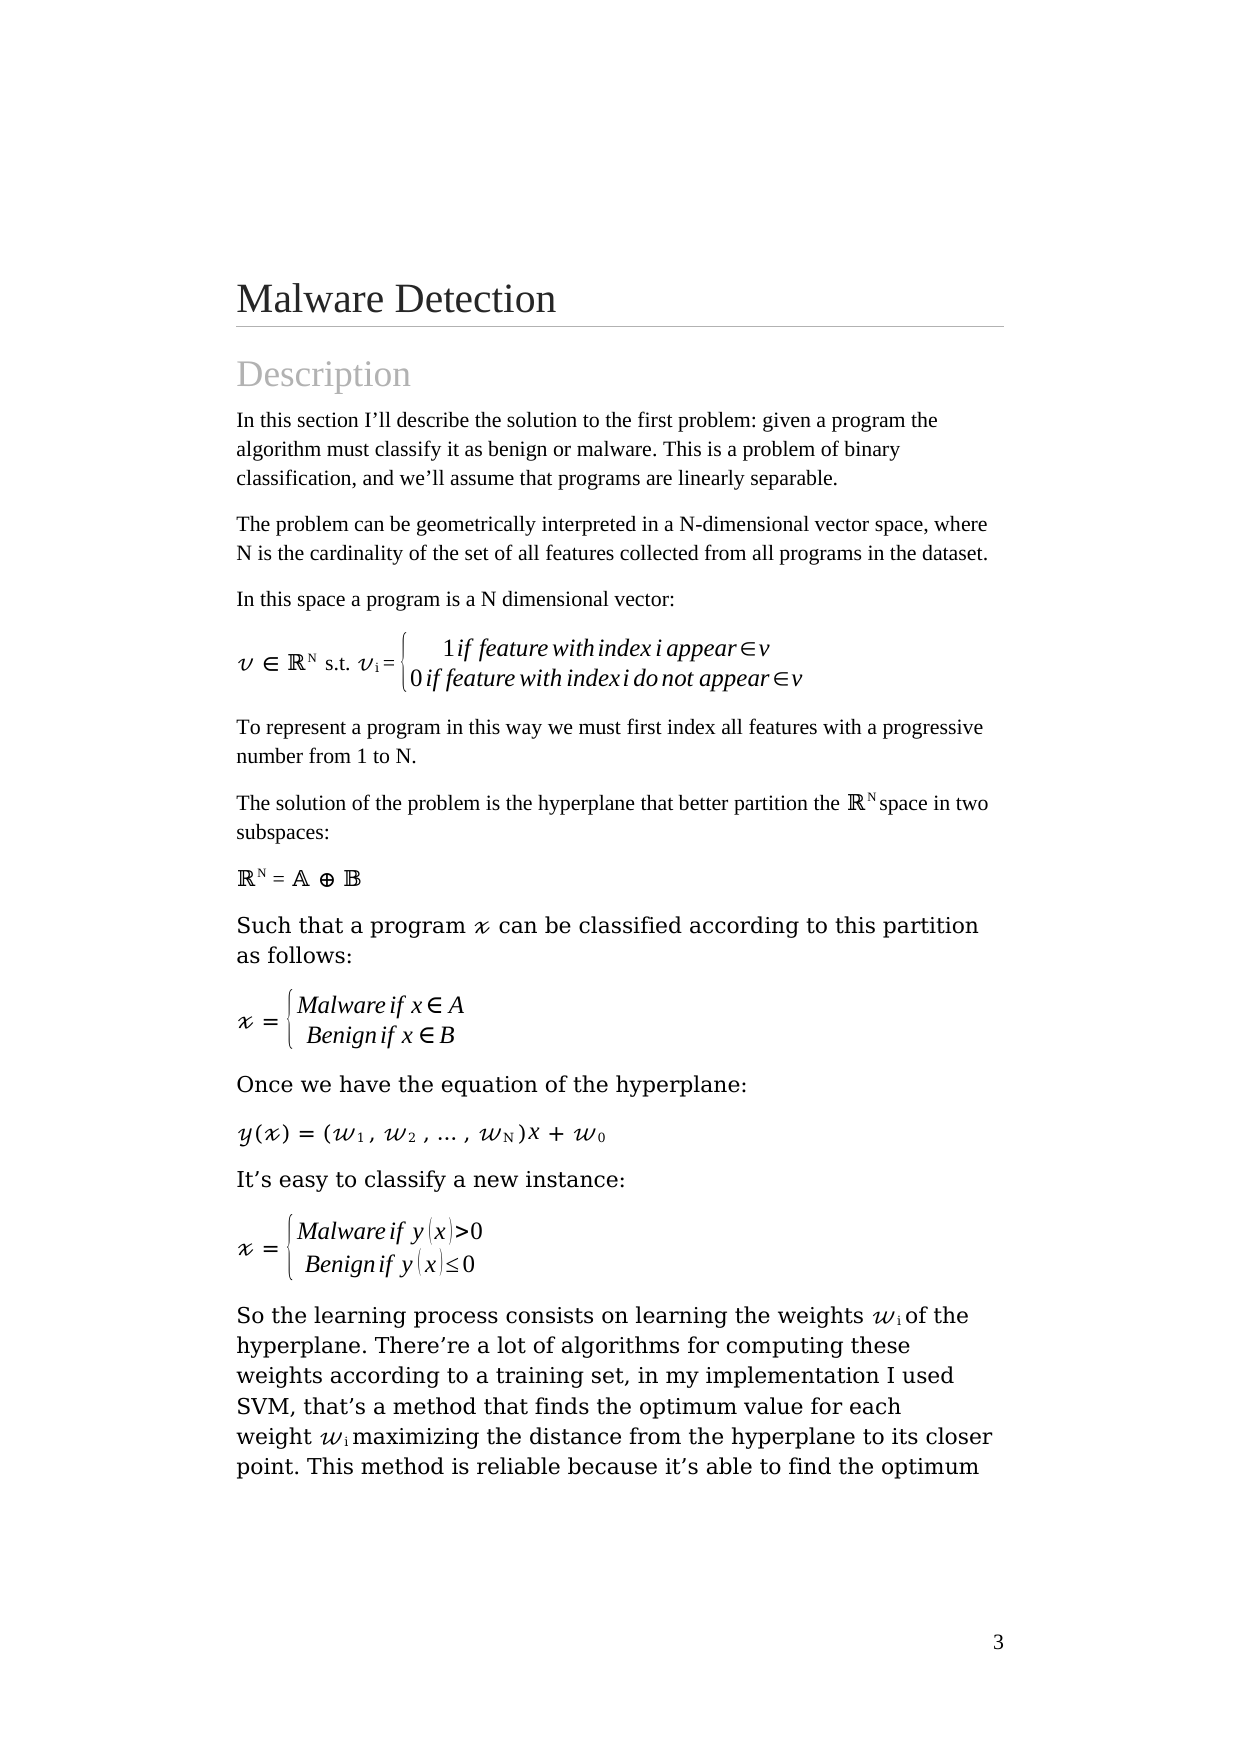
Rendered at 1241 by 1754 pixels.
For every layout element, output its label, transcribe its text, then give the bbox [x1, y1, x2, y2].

text In this space a program is a N dimensional vector: [236, 586, 1004, 611]
text ℝN = 𝔸 ⊕ 𝔹 [236, 864, 1004, 891]
text The problem can be geometrically interpreted in a N-dimensional vector space, where N is the cardinality of the set of all features collected from all programs in the dataset. [236, 511, 1004, 565]
text Once we have the equation of the hyperplane: [236, 1071, 1004, 1097]
text It’s easy to classify a new instance: [236, 1166, 1004, 1192]
text 𝓍 = [236, 1213, 1004, 1282]
text Such that a program 𝓍 can be classified according to this partition as follows: [236, 912, 1004, 968]
subtitle Malware Detection [236, 274, 1004, 326]
text 𝓍 = [236, 988, 1004, 1051]
text In this section I’ll describe the solution to the first problem: given a program the algorithm must classify it as benign or malware. This is a problem of binary classification, and we’ll assume that programs are linearly separable. [236, 407, 1004, 491]
text 𝓋 ∈ ℝN s.t. 𝓋i = [236, 631, 1004, 693]
text To represent a program in this way we must first index all features with a progressive number from 1 to N. [236, 714, 1004, 768]
text The solution of the problem is the hyperplane that better partition the ℝN space in two subspaces: [236, 789, 1004, 844]
text 𝓎(𝓍) = (𝓌1 , 𝓌2 , … , 𝓌N ) + 𝓌0 [236, 1118, 1004, 1146]
text Description [236, 352, 1004, 395]
